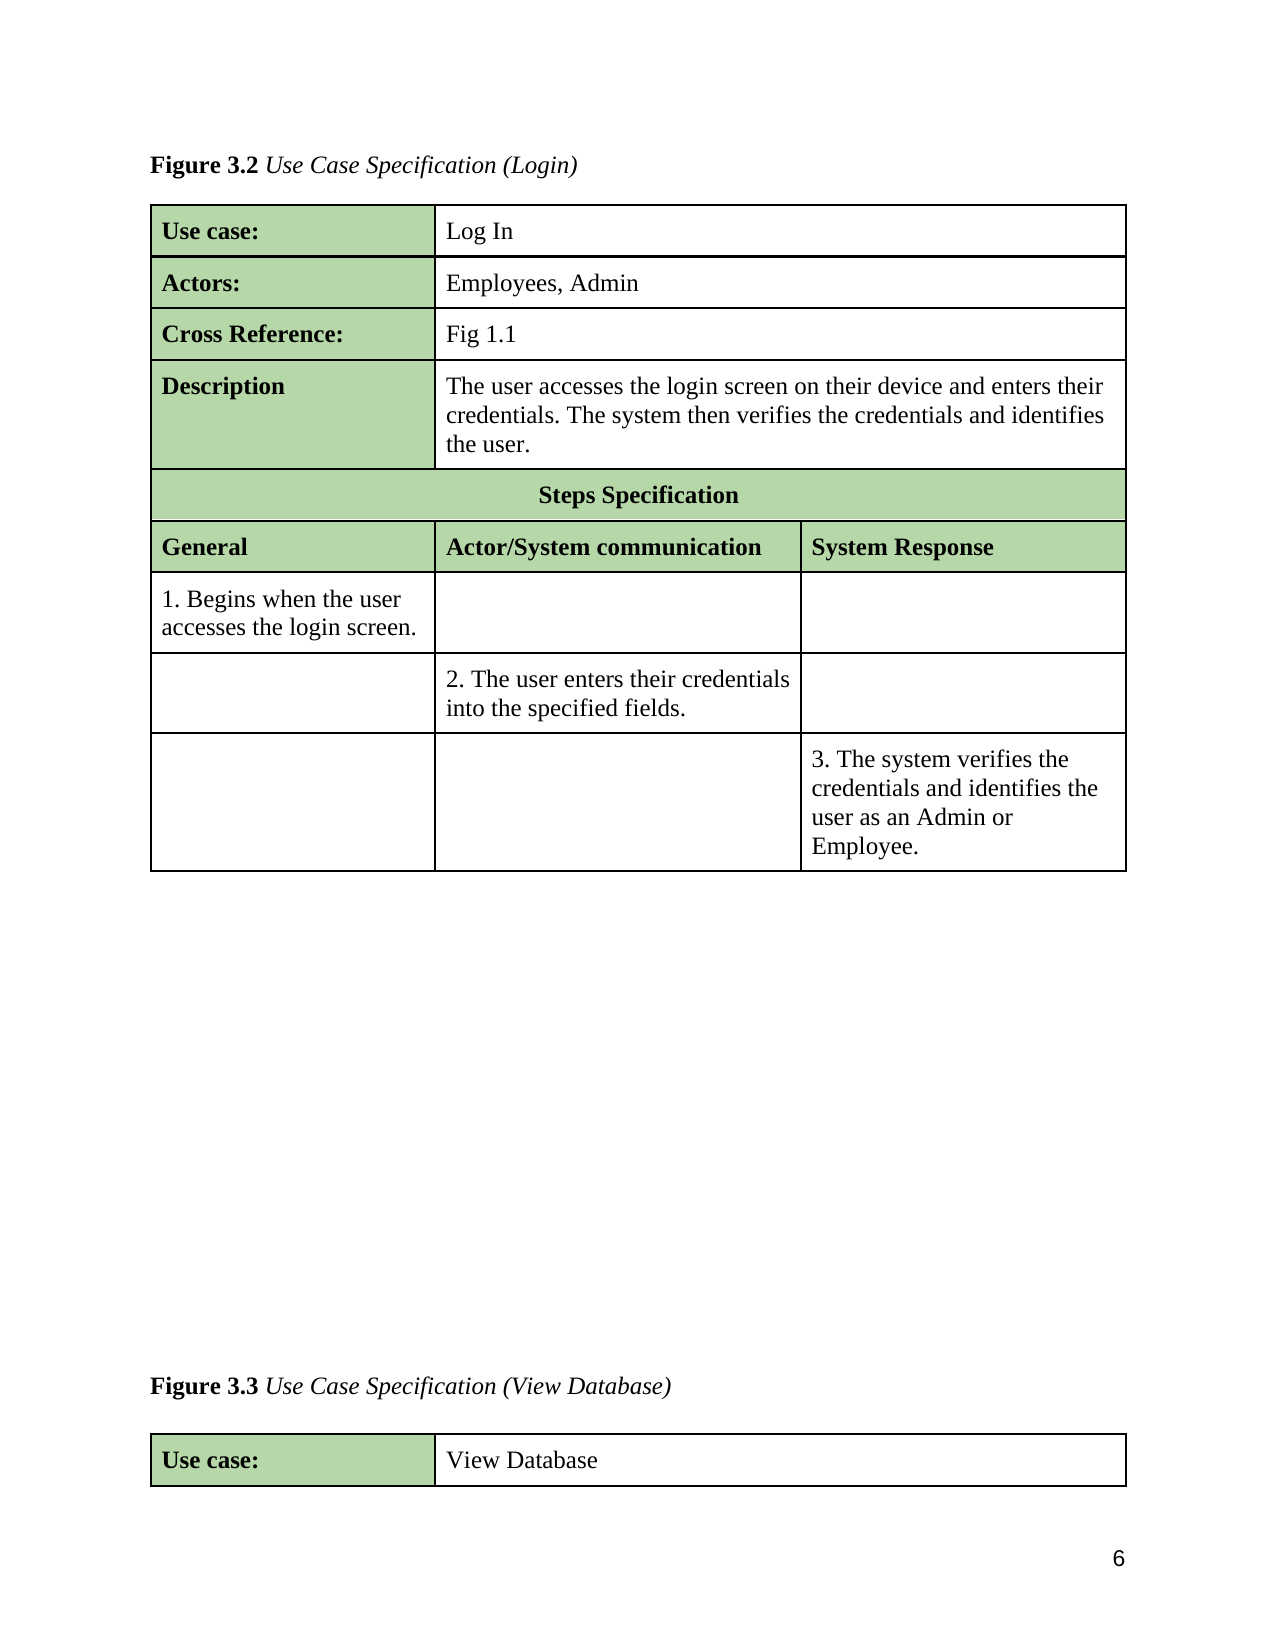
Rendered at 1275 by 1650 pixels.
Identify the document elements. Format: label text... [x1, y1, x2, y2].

table_cell [436, 734, 800, 870]
table_header Log In [436, 206, 1125, 255]
table_cell [802, 573, 1125, 652]
table_cell Actor/System communication [436, 522, 800, 571]
table_header Use case: [152, 206, 434, 255]
table_header View Database [436, 1435, 1125, 1485]
subtitle Figure 3.3 Use Case Specification (View Database) [150, 1371, 1125, 1400]
table_cell Cross Reference: [152, 309, 434, 359]
table_cell General [152, 522, 434, 571]
table_cell The user accesses the login screen on their device and enters their credentials. The system then verifies the credentials and identifies the user. [436, 361, 1125, 468]
table_cell Employees, Admin [436, 258, 1125, 307]
table_header Use case: [152, 1435, 434, 1485]
table_cell [152, 654, 434, 732]
table_cell [152, 734, 434, 870]
table_cell 2. The user enters their credentials into the specified fields. [436, 654, 800, 732]
table_cell Fig 1.1 [436, 309, 1125, 359]
table_cell 1. Begins when the user accesses the login screen. [152, 573, 434, 652]
table_cell Actors: [152, 258, 434, 307]
table_cell 3. The system verifies the credentials and identifies the user as an Admin or Employee. [802, 734, 1125, 870]
subtitle Figure 3.2 Use Case Specification (Login) [150, 150, 1125, 179]
table_cell Steps Specification [152, 470, 1125, 519]
table_cell [436, 573, 800, 652]
table_cell System Response [802, 522, 1125, 571]
table_cell [802, 654, 1125, 732]
table_cell Description [152, 361, 434, 468]
